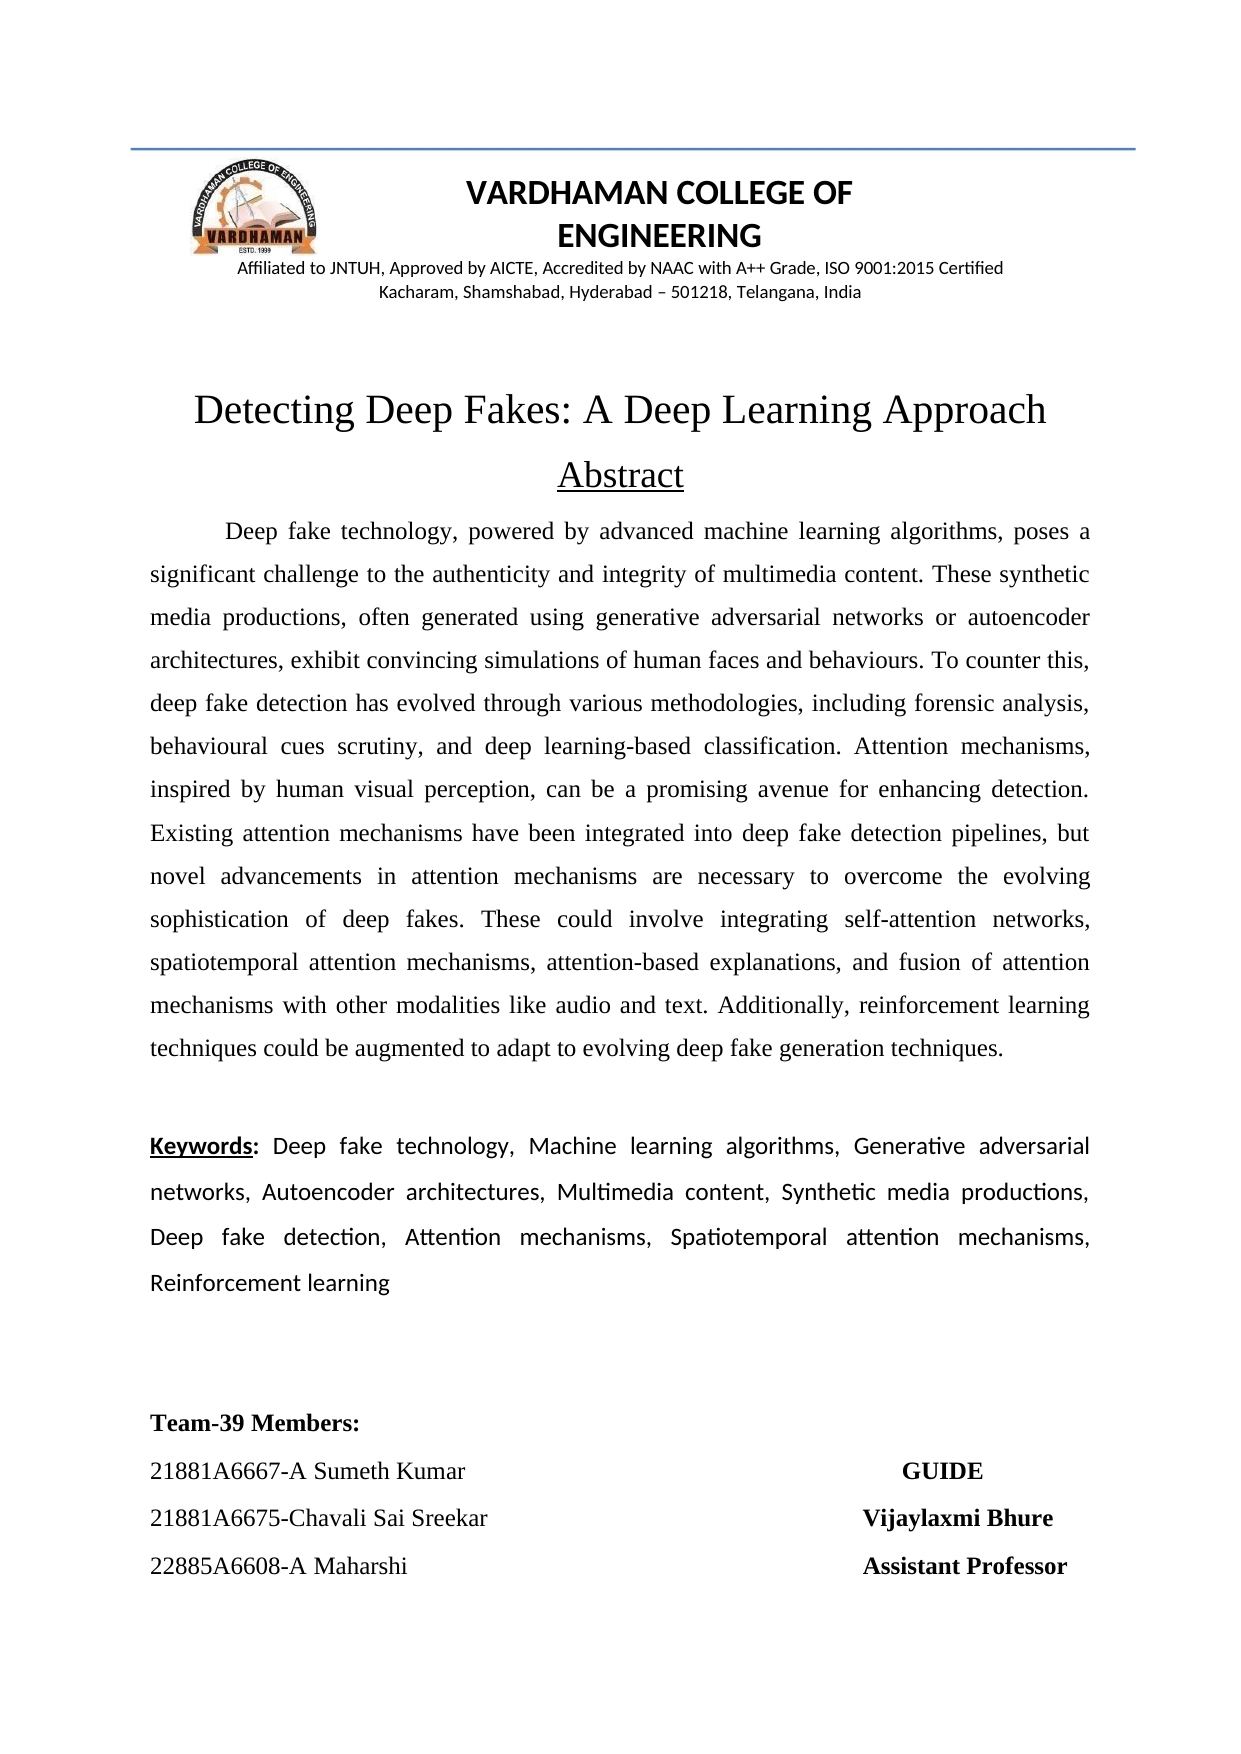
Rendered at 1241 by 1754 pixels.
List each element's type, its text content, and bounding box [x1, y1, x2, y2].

text Deep fake technology, powered by advanced machine learning algorithms, poses a significant challenge to the authenticity and integrity of multimedia content. These synthetic media productions, often generated using generative adversarial networks or autoencoder architectures, exhibit convincing simulations of human faces and behaviours. To counter this, deep fake detection has evolved through various methodologies, including forensic analysis, behavioural cues scrutiny, and deep learning-based classification. Attention mechanisms, inspired by human visual perception, can be a promising avenue for enhancing detection. Existing attention mechanisms have been integrated into deep fake detection pipelines, but novel advancements in attention mechanisms are necessary to overcome the evolving sophistication of deep fakes. These could involve integrating self-attention networks, spatiotemporal attention mechanisms, attention-based explanations, and fusion of attention mechanisms with other modalities like audio and text. Additionally, reinforcement learning techniques could be augmented to adapt to evolving deep fake generation techniques. [150, 516, 1091, 1062]
text 21881A6675-Chavali Sai Sreekar Vijaylaxmi Bhure [150, 1503, 1146, 1532]
title Detecting Deep Fakes: A Deep Learning Approach [167, 384, 1074, 432]
picture [190, 157, 318, 256]
text Team-39 Members: [150, 1408, 1146, 1437]
text Keywords: Deep fake technology, Machine learning algorithms, Generative adversarial networks, Autoencoder architectures, Multimedia content, Synthetic media productions, Deep fake detection, Attention mechanisms, Spatiotemporal attention mechanisms, Reinforcement learning [150, 1130, 1091, 1298]
text 22885A6608-A Maharshi Assistant Professor [150, 1551, 1146, 1580]
text 21881A6667-A Sumeth Kumar GUIDE [150, 1456, 1146, 1485]
text Affiliated to JNTUH, Approved by AICTE, Accredited by NAAC with A++ Grade, ISO 9001:2015 Certified Kacharam, Shamshabad, Hyderabad – 501218, Telangana, India [200, 256, 1040, 303]
text Abstract [167, 453, 1074, 496]
